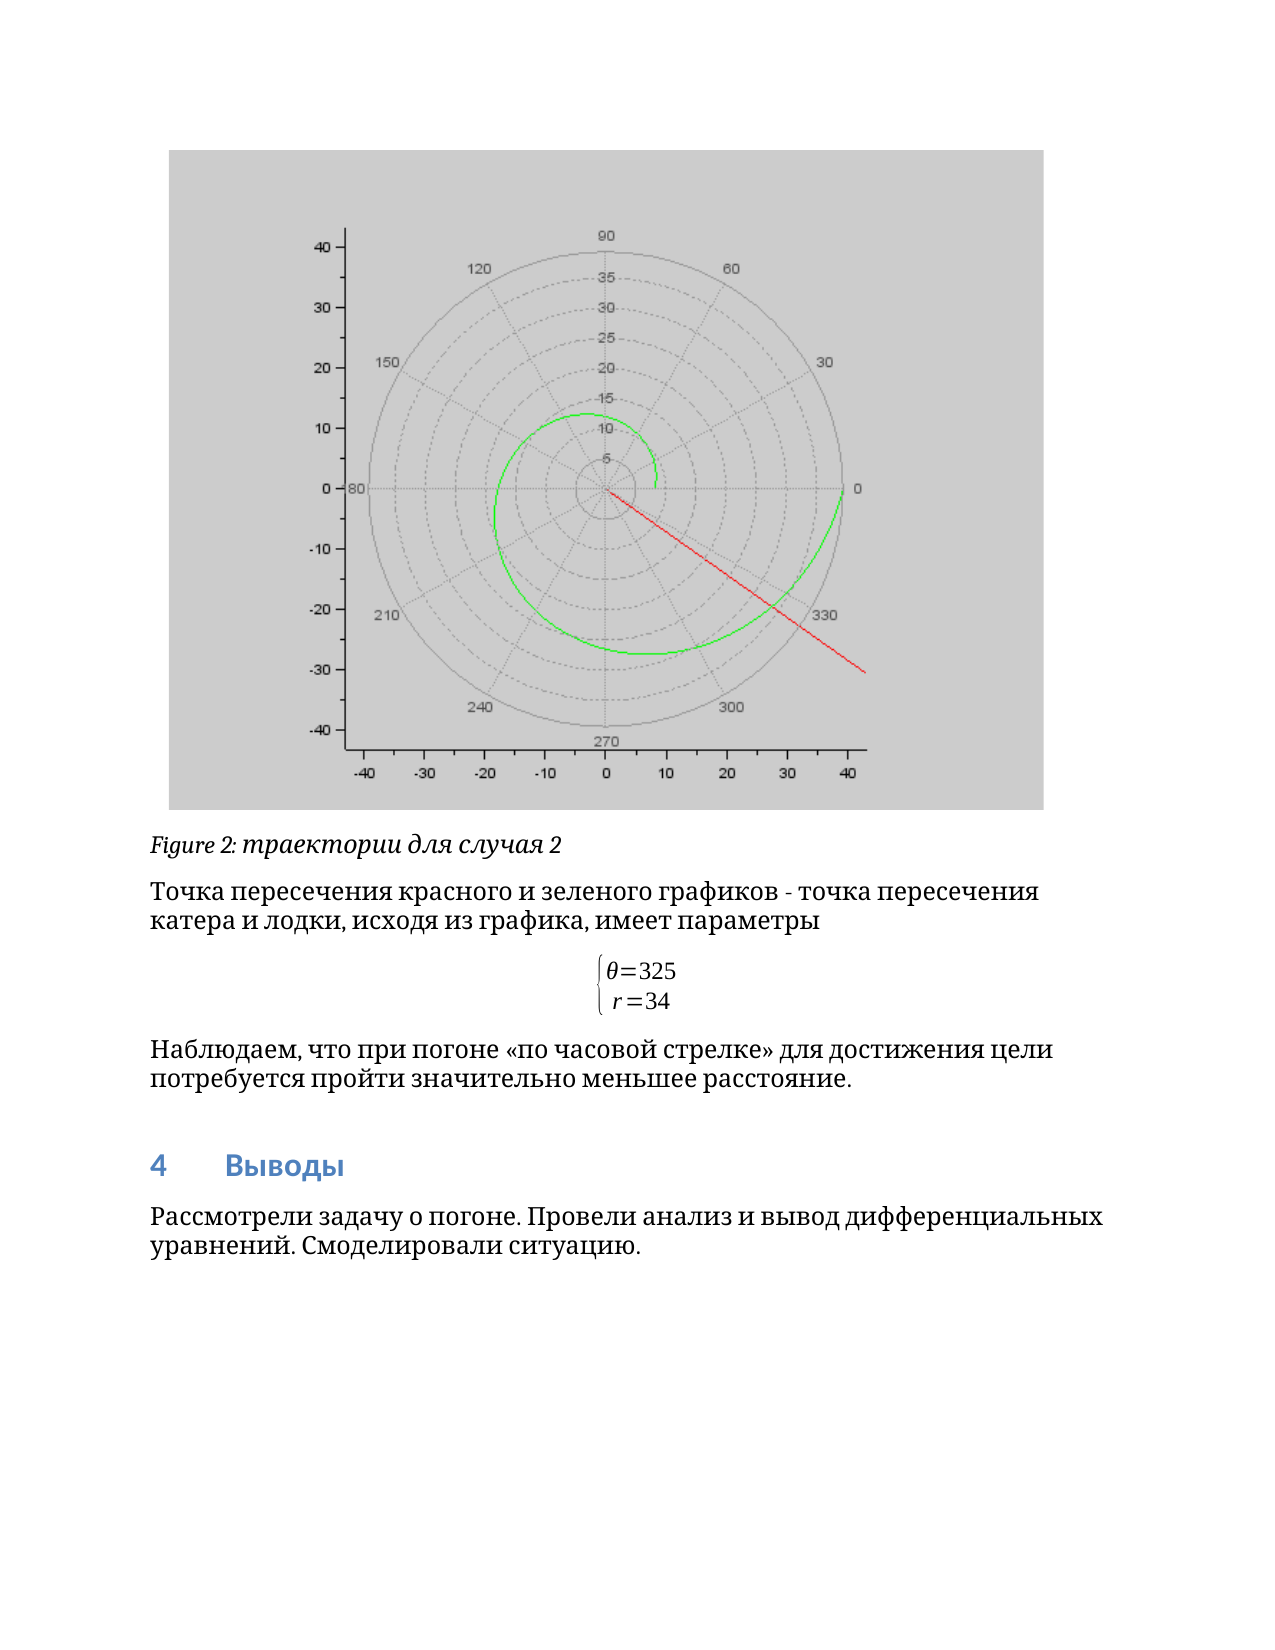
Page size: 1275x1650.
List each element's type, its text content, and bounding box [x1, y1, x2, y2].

text Рассмотрели задачу о погоне. Провели анализ и вывод дифференциальных уравнений. Смоделировали ситуацию. [150, 1203, 1125, 1261]
text Figure 2: траектории для случая 2 [150, 831, 1125, 859]
text Наблюдаем, что при погоне «по часовой стрелке» для достижения цели потребуется пройти значительно меньшее расстояние. [150, 1036, 1125, 1094]
picture [168, 150, 1044, 810]
text Точка пересечения красного и зеленого графиков - точка пересечения катера и лодки, исходя из графика, имеет параметры [150, 878, 1125, 936]
subtitle 4 Выводы [150, 1144, 1125, 1184]
